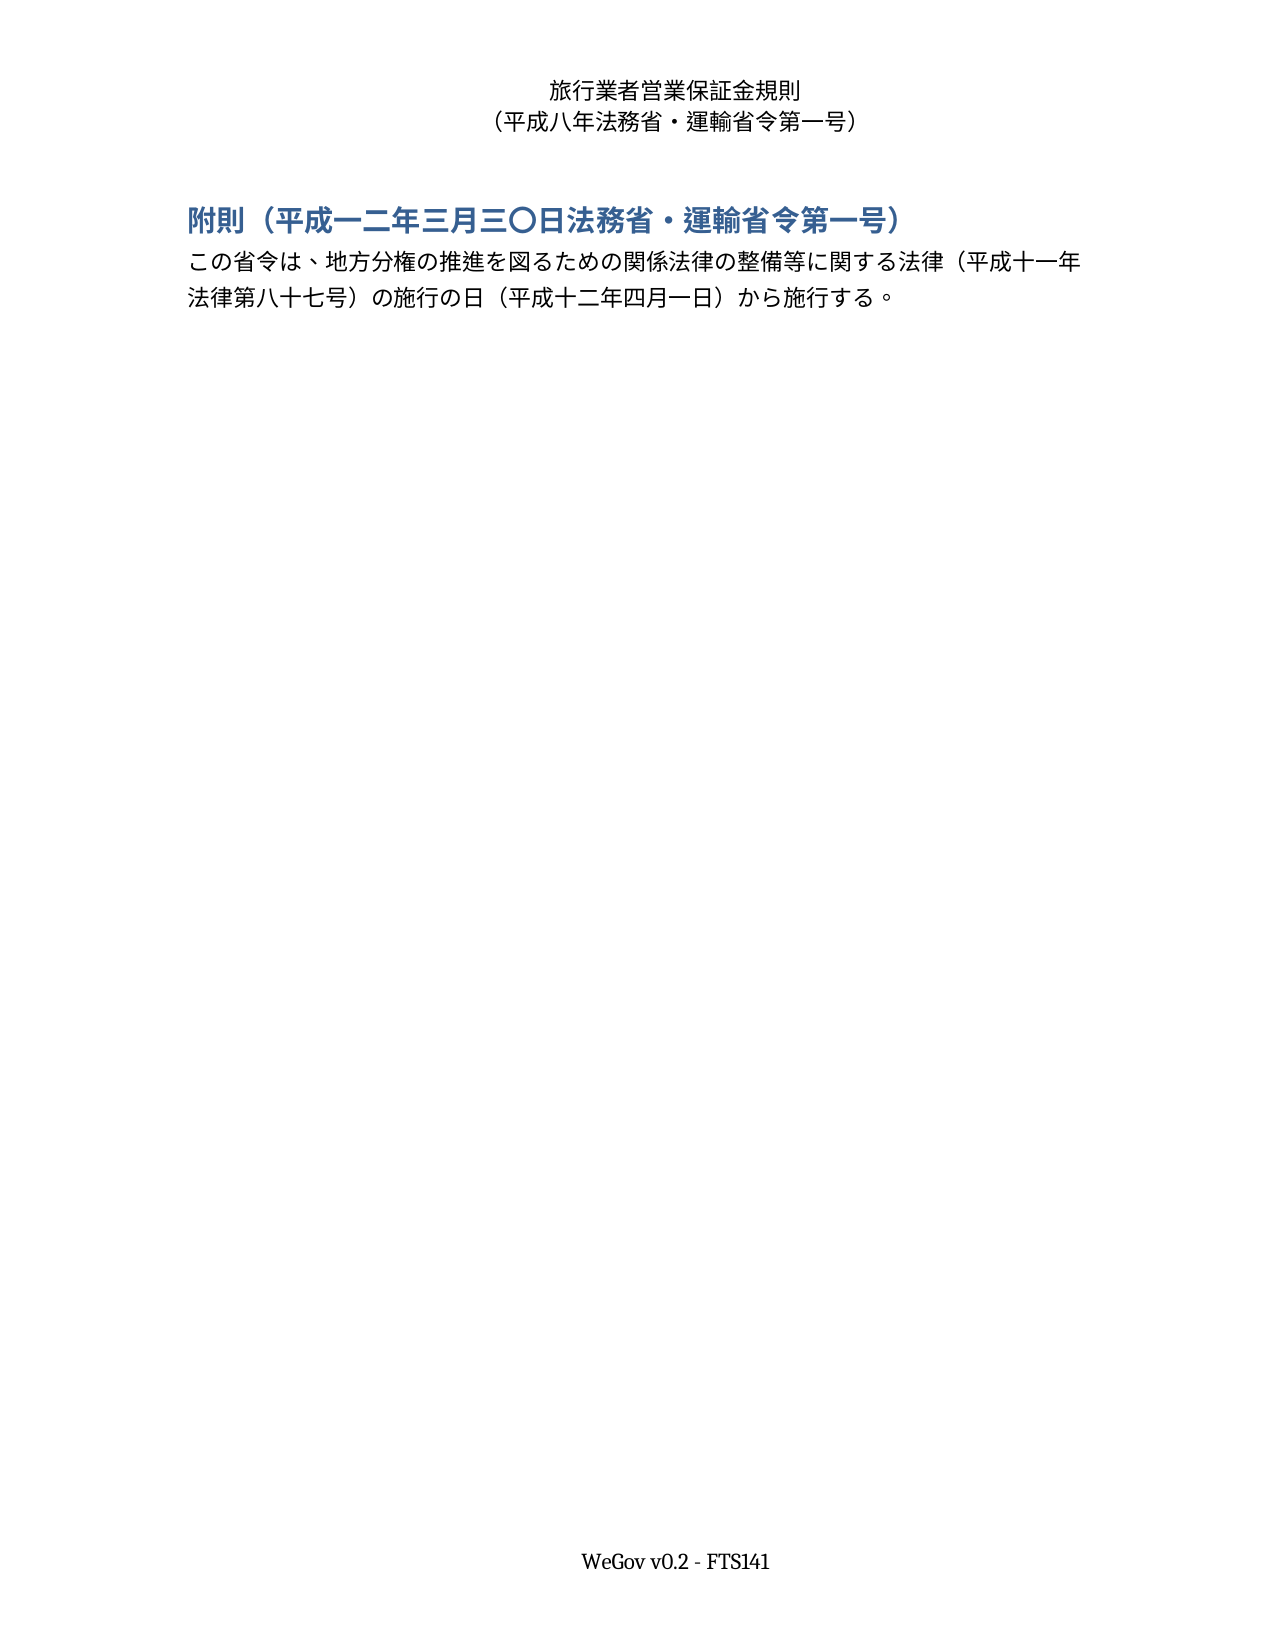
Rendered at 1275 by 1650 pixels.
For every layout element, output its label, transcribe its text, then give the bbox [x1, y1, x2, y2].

subtitle 附則（平成一二年三月三〇日法務省・運輸省令第一号） [187, 200, 1087, 240]
text この省令は、地方分権の推進を図るための関係法律の整備等に関する法律（平成十一年法律第八十七号）の施行の日（平成十二年四月一日）から施行する。 [187, 246, 1087, 313]
